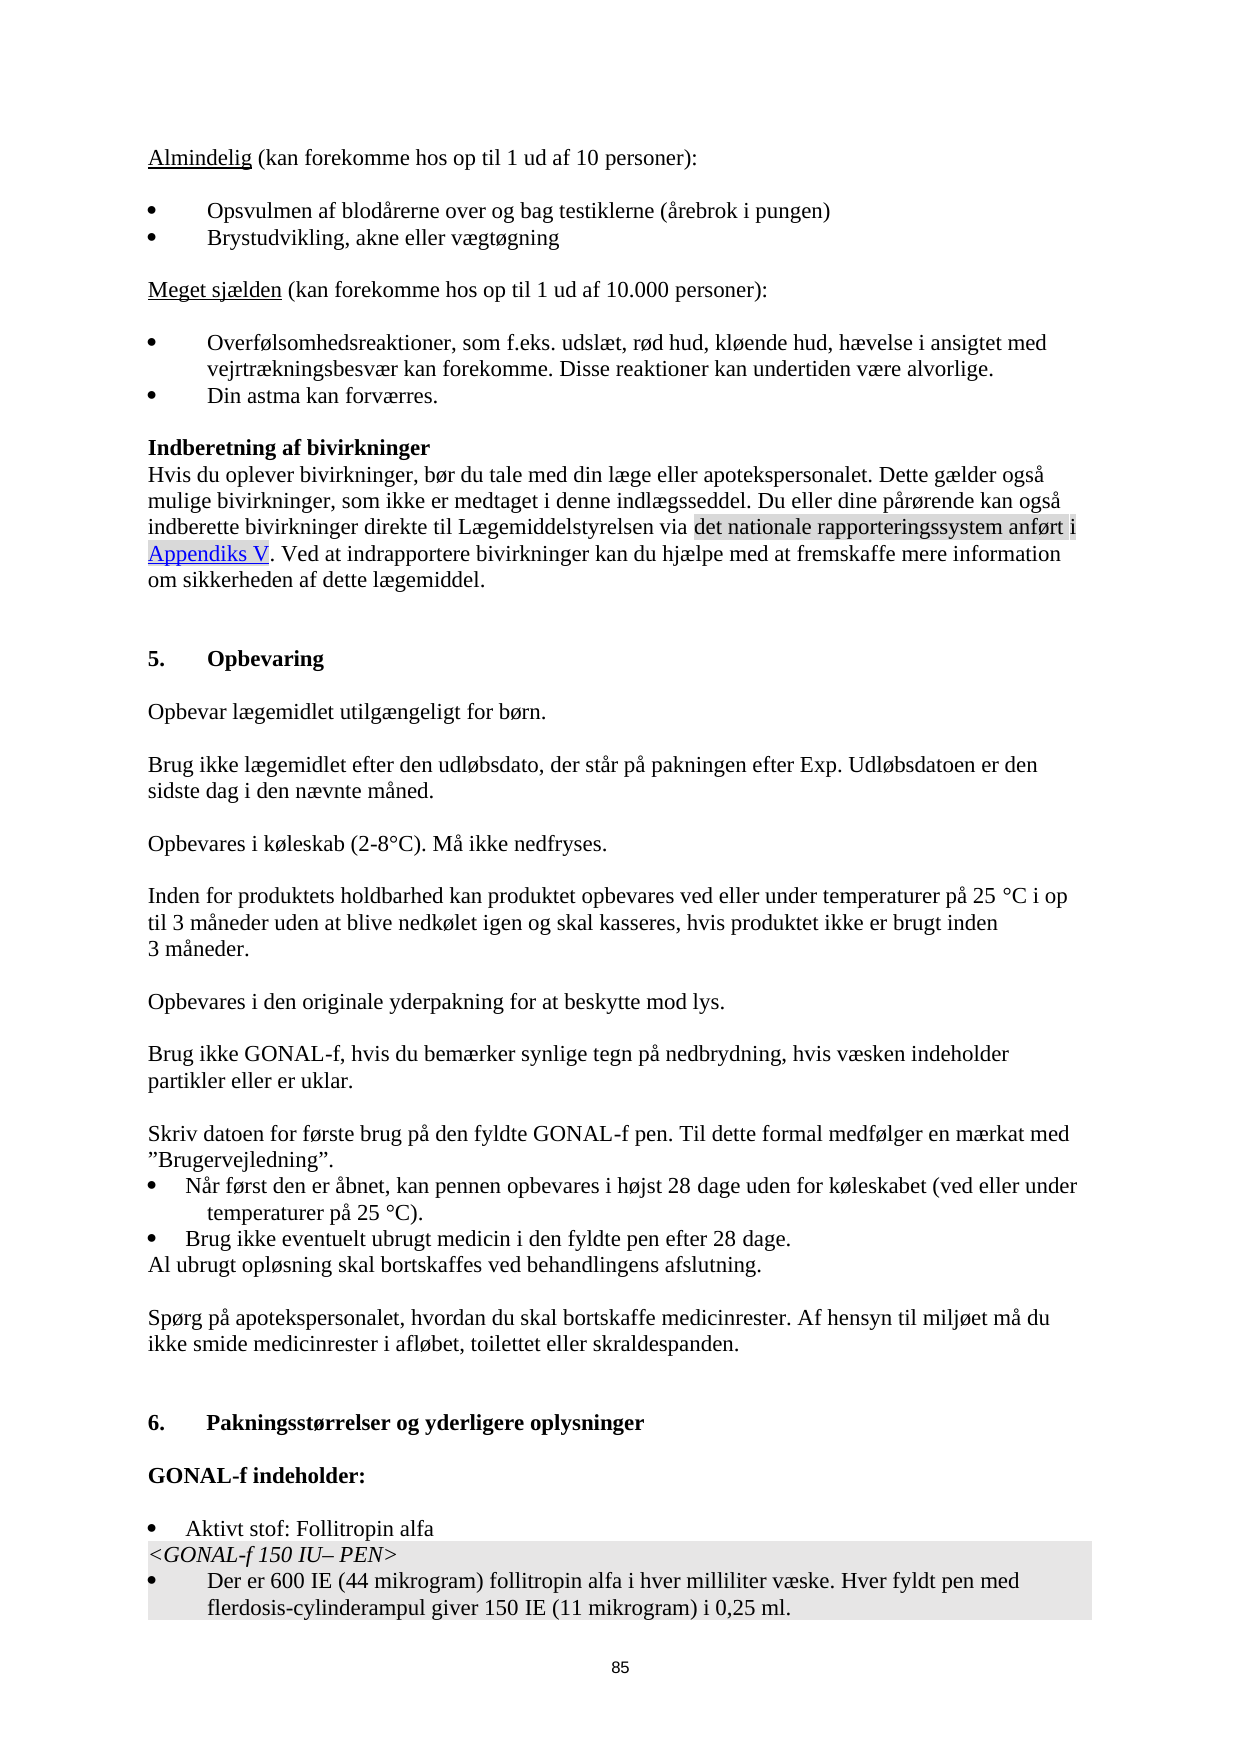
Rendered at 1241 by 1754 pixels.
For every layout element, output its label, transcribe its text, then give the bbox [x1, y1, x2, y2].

text Meget sjælden (kan forekomme hos op til 1 ud af 10.000 personer): [148, 276, 1092, 303]
list Overfølsomhedsreaktioner, som f.eks. udslæt, rød hud, kløende hud, hævelse i ansigtet med vejrtrækningsbesvær kan forekomme. Disse reaktioner kan undertiden være alvorlige. [148, 329, 1092, 382]
text Hvis du oplever bivirkninger, bør du tale med din læge eller apotekspersonalet. Dette gælder også mulige bivirkninger, som ikke er medtaget i denne indlægsseddel. Du eller dine pårørende kan også indberette bivirkninger direkte til Lægemiddelstyrelsen via det nationale rapporteringssystem anført i Appendiks V. Ved at indrapportere bivirkninger kan du hjælpe med at fremskaffe mere information om sikkerheden af dette lægemiddel. [148, 461, 1092, 592]
list Opsvulmen af blodårerne over og bag testiklerne (årebrok i pungen) [148, 197, 1092, 223]
list Brystudvikling, akne eller vægtøgning [148, 223, 1092, 250]
text Al ubrugt opløsning skal bortskaffes ved behandlingens afslutning. [148, 1251, 1092, 1278]
list Brug ikke eventuelt ubrugt medicin i den fyldte pen efter 28 dage. [148, 1225, 1092, 1251]
text Inden for produktets holdbarhed kan produktet opbevares ved eller under temperaturer på i op til 3 måneder uden at blive nedkølet igen og skal kasseres, hvis produktet ikke er brugt inden 3 måneder. [148, 882, 1092, 961]
text Brug ikke lægemidlet efter den udløbsdato, der står på pakningen efter Exp. Udløbsdatoen er den sidste dag i den nævnte måned. [148, 751, 1092, 803]
list Når først den er åbnet, kan pennen opbevares i højst 28 dage uden for køleskabet (ved eller under temperaturer på ). [148, 1172, 1092, 1225]
text Opbevar lægemidlet utilgængeligt for børn. [148, 698, 1092, 724]
list GONAL-f indeholder: [148, 1462, 1092, 1488]
list Din astma kan forværres. [148, 382, 1092, 408]
text Indberetning af bivirkninger [148, 434, 1092, 461]
text Almindelig (kan forekomme hos op til 1 ud af 10 personer): [148, 144, 1092, 171]
text 5. Opbevaring [148, 645, 1092, 672]
text Spørg på apotekspersonalet, hvordan du skal bortskaffe medicinrester. Af hensyn til miljøet må du ikke smide medicinrester i afløbet, toilettet eller skraldespanden. [148, 1304, 1092, 1357]
text Opbevares i køleskab (2-8°C). Må ikke nedfryses. [148, 830, 1092, 856]
text Skriv datoen for første brug på den fyldte GONAL-f pen. Til dette formal medfølger en mærkat med ”Brugervejledning”. [148, 1119, 1092, 1172]
text Brug ikke GONAL-f, hvis du bemærker synlige tegn på nedbrydning, hvis væsken indeholder partikler eller er uklar. [148, 1041, 1092, 1093]
text 6. Pakningsstørrelser og yderligere oplysninger [148, 1409, 1092, 1436]
text <GONAL-f 150 IU– PEN> [148, 1541, 1092, 1568]
list Der er 600 IE (44 mikrogram) follitropin alfa i hver milliliter væske. Hver fyldt pen med flerdosis-cylinderampul giver 150 IE (11 mikrogram) i 0,25 ml. [148, 1568, 1092, 1620]
list Aktivt stof: Follitropin alfa [148, 1515, 1092, 1541]
text Opbevares i den originale yderpakning for at beskytte mod lys. [148, 988, 1092, 1014]
